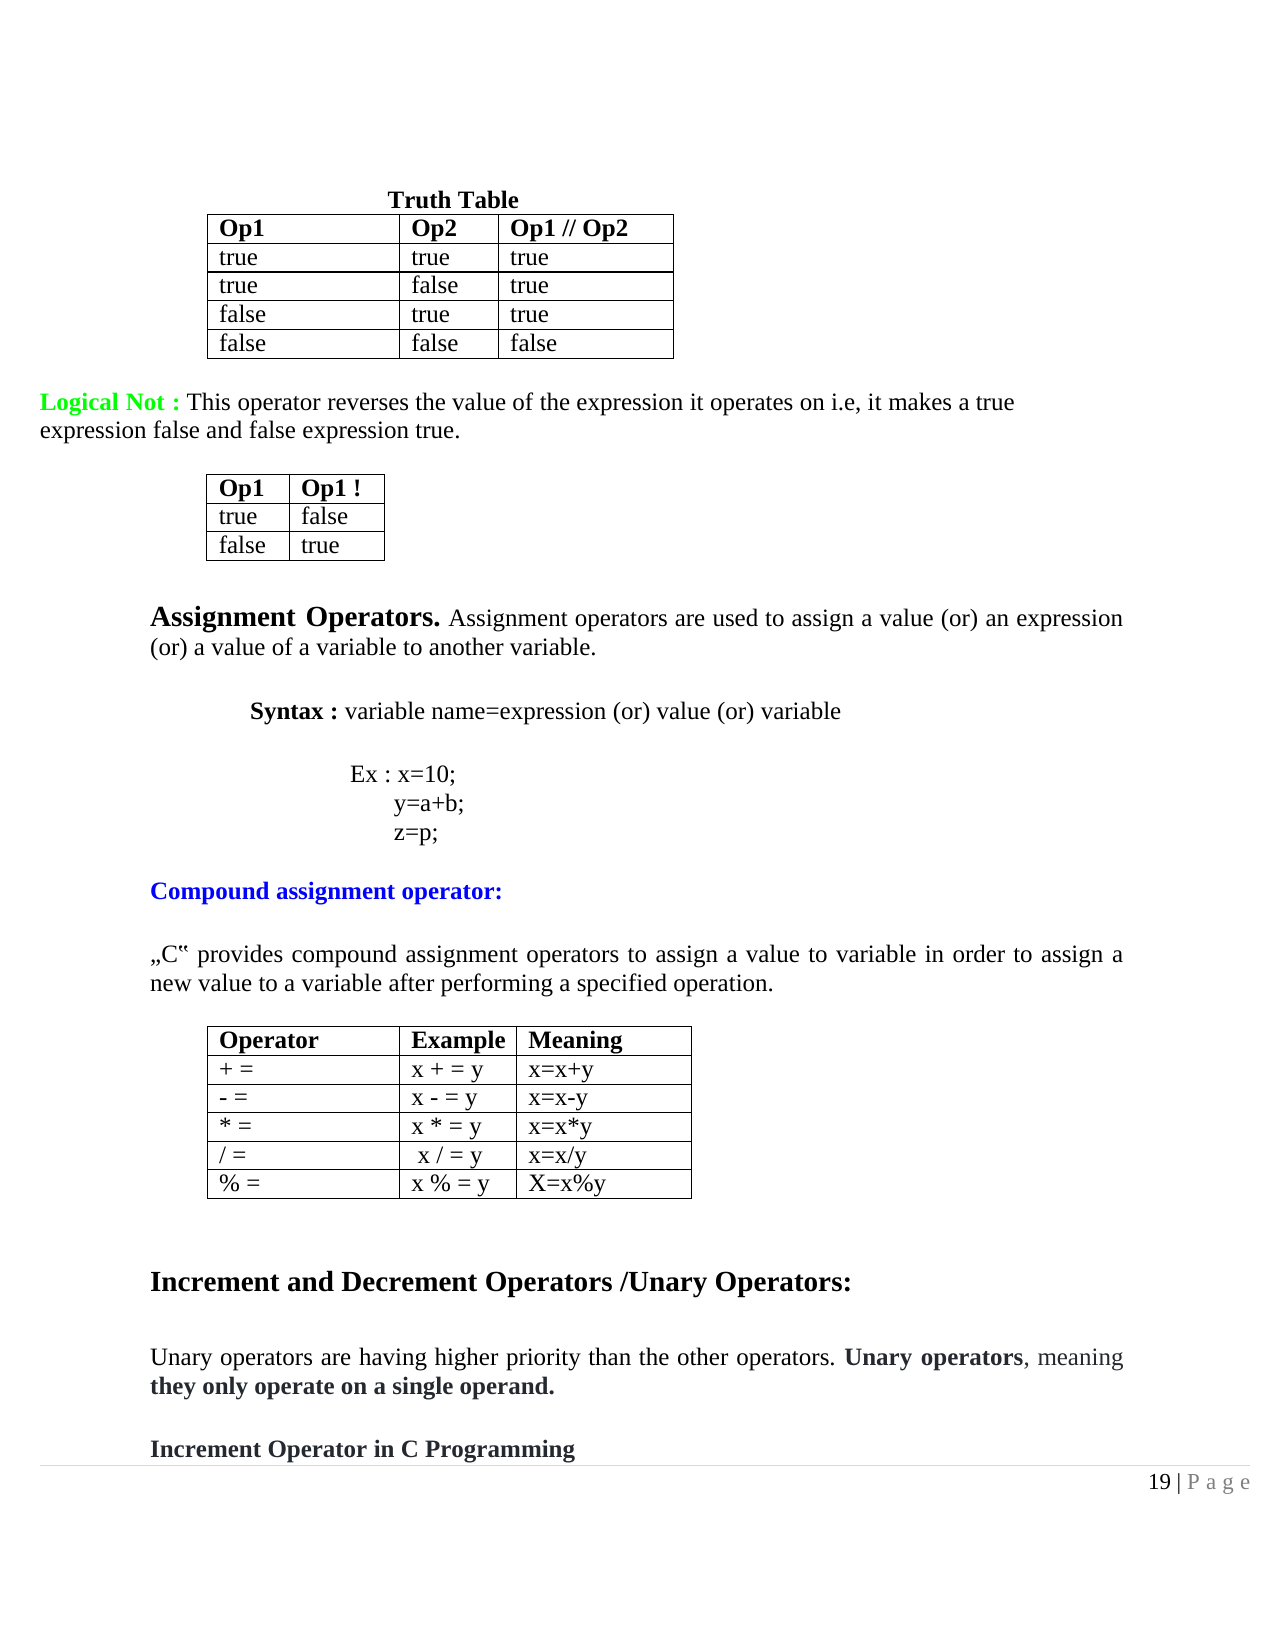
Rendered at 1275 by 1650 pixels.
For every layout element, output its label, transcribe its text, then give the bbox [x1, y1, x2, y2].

table_cell false [400, 273, 498, 300]
table_cell true [499, 244, 673, 271]
table_cell x / = y [400, 1142, 516, 1169]
table_cell false [400, 330, 498, 358]
table_cell x=x-y [517, 1085, 691, 1112]
table_cell x=x/y [517, 1142, 691, 1169]
subtitle they only operate on a single operand. Increment Operator in C Programming [150, 1371, 575, 1463]
table_cell X=x%y [517, 1170, 691, 1198]
table_header Meaning [517, 1027, 691, 1055]
subtitle Compound assignment operator: [150, 876, 1250, 904]
text Logical Not : This operator reverses the value of the expression it operates on i.e, it makes a true expression false and false expression true. [39, 387, 1125, 444]
table_cell false [208, 301, 399, 329]
table_cell false [208, 330, 399, 358]
text y=a+b; z=p; [394, 788, 466, 846]
table_cell - = [208, 1085, 399, 1112]
table_header Operator [208, 1027, 399, 1055]
table_header Example [400, 1027, 516, 1055]
table_cell false [499, 330, 673, 358]
table_cell + = [208, 1056, 399, 1083]
text Unary operators are having higher priority than the other operators. Unary operators, meaning [150, 1342, 1250, 1370]
table_cell true [499, 301, 673, 329]
table_header Op1 [208, 215, 399, 243]
text Syntax : variable name=expression (or) value (or) variable Ex : x=10; [250, 661, 842, 788]
text „C‟ provides compound assignment operators to assign a value to variable in order to assign a new value to a variable after performing a specified operation. [150, 939, 1125, 996]
table_cell / = [208, 1142, 399, 1169]
subtitle Truth Table [387, 185, 1250, 214]
table_cell true [208, 273, 399, 300]
table_cell % = [208, 1170, 399, 1198]
text Assignment Operators. Assignment operators are used to assign a value (or) an expression (or) a value of a variable to another variable. [150, 600, 1125, 661]
table_header Op1 // Op2 [499, 215, 673, 243]
table_cell x - = y [400, 1085, 516, 1112]
table_cell x=x*y [517, 1113, 691, 1141]
table_cell true [208, 244, 399, 271]
table_cell x * = y [400, 1113, 516, 1141]
table_header Op2 [400, 215, 498, 243]
table_cell x % = y [400, 1170, 516, 1198]
table_cell x + = y [400, 1056, 516, 1083]
table_cell * = [208, 1113, 399, 1141]
table_cell x=x+y [517, 1056, 691, 1083]
table_cell true [499, 273, 673, 300]
table_cell true [400, 244, 498, 271]
table_cell true [400, 301, 498, 329]
subtitle Increment and Decrement Operators /Unary Operators: [150, 1264, 1250, 1298]
